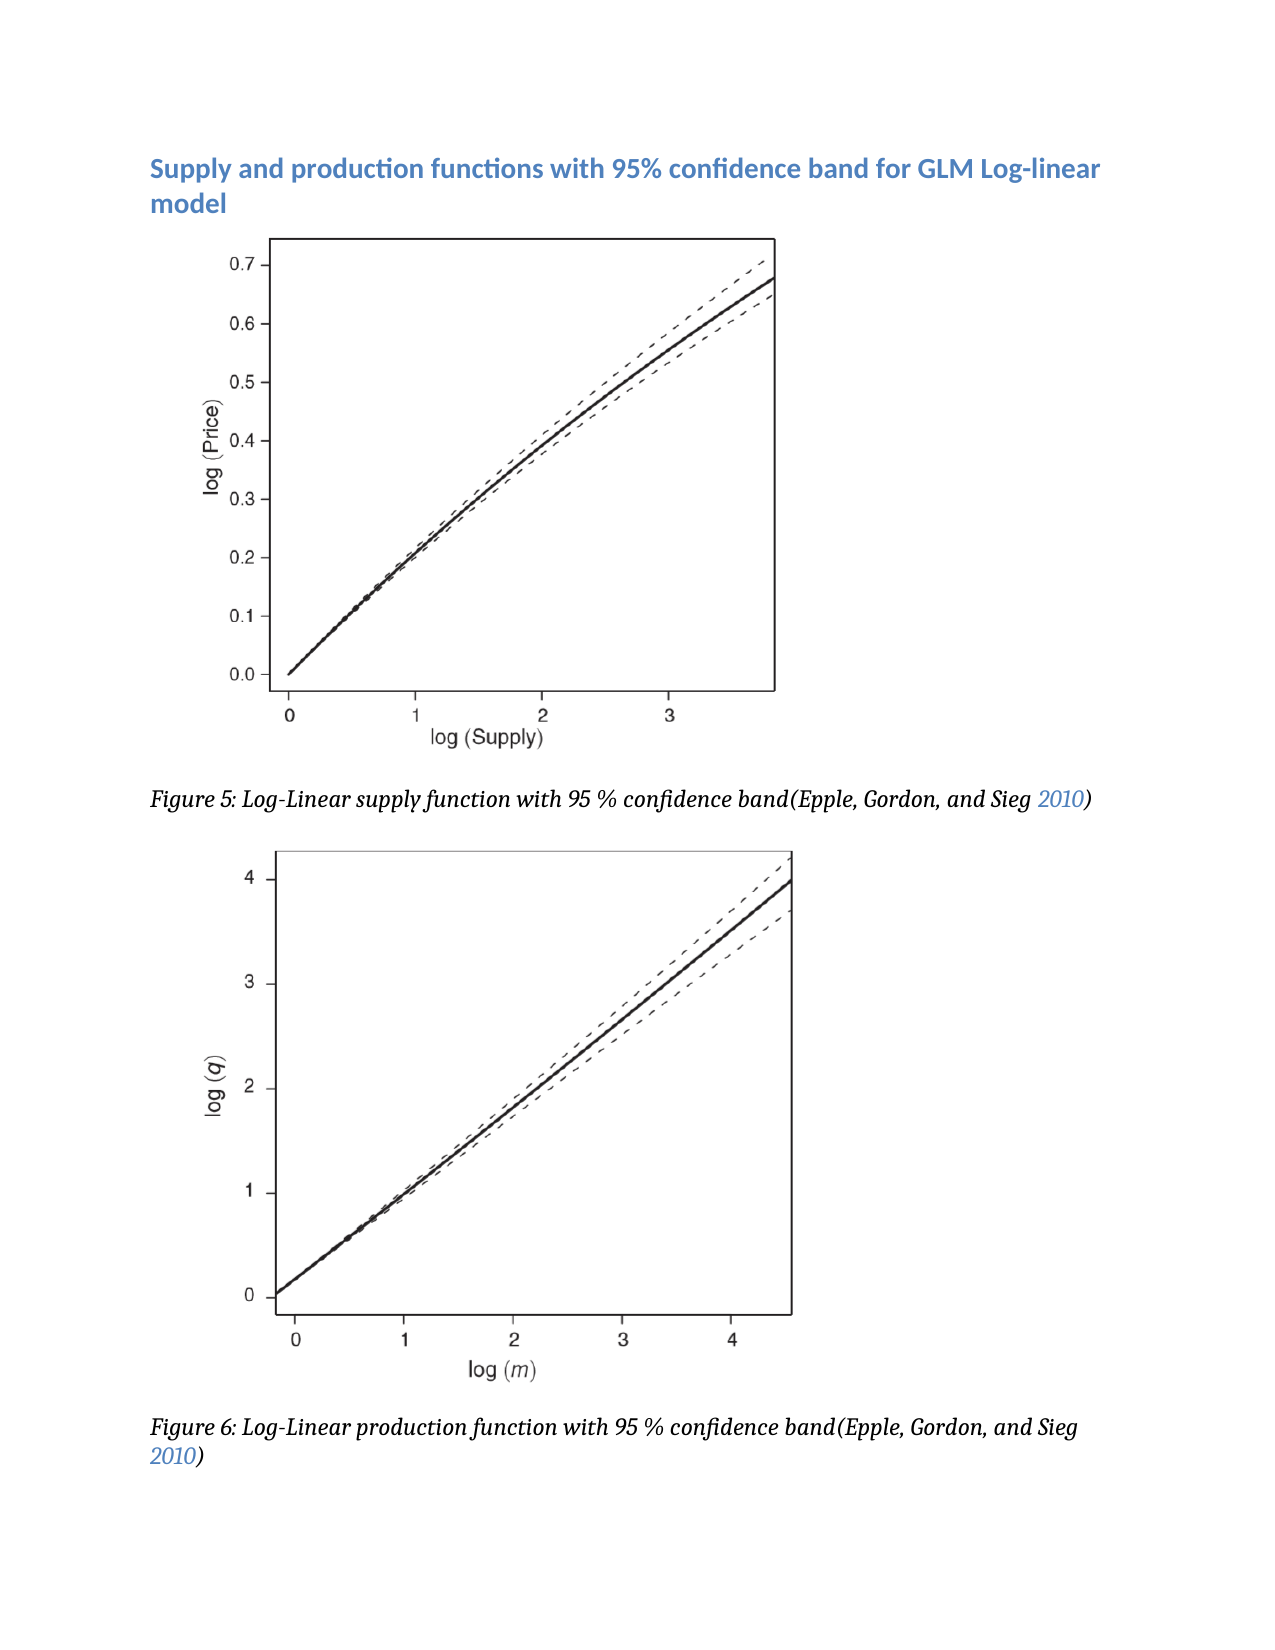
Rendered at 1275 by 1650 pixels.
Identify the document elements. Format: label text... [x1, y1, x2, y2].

text Figure 5: Log-Linear supply function with 95 % confidence band(Epple, Gordon, and Sieg 2010) [150, 785, 1125, 813]
subtitle Supply and production functions with 95% confidence band for GLM Log-linear model [150, 150, 1125, 221]
picture [168, 826, 872, 1393]
picture [168, 221, 872, 764]
text Figure 6: Log-Linear production function with 95 % confidence band(Epple, Gordon, and Sieg 2010) [150, 1413, 1125, 1471]
